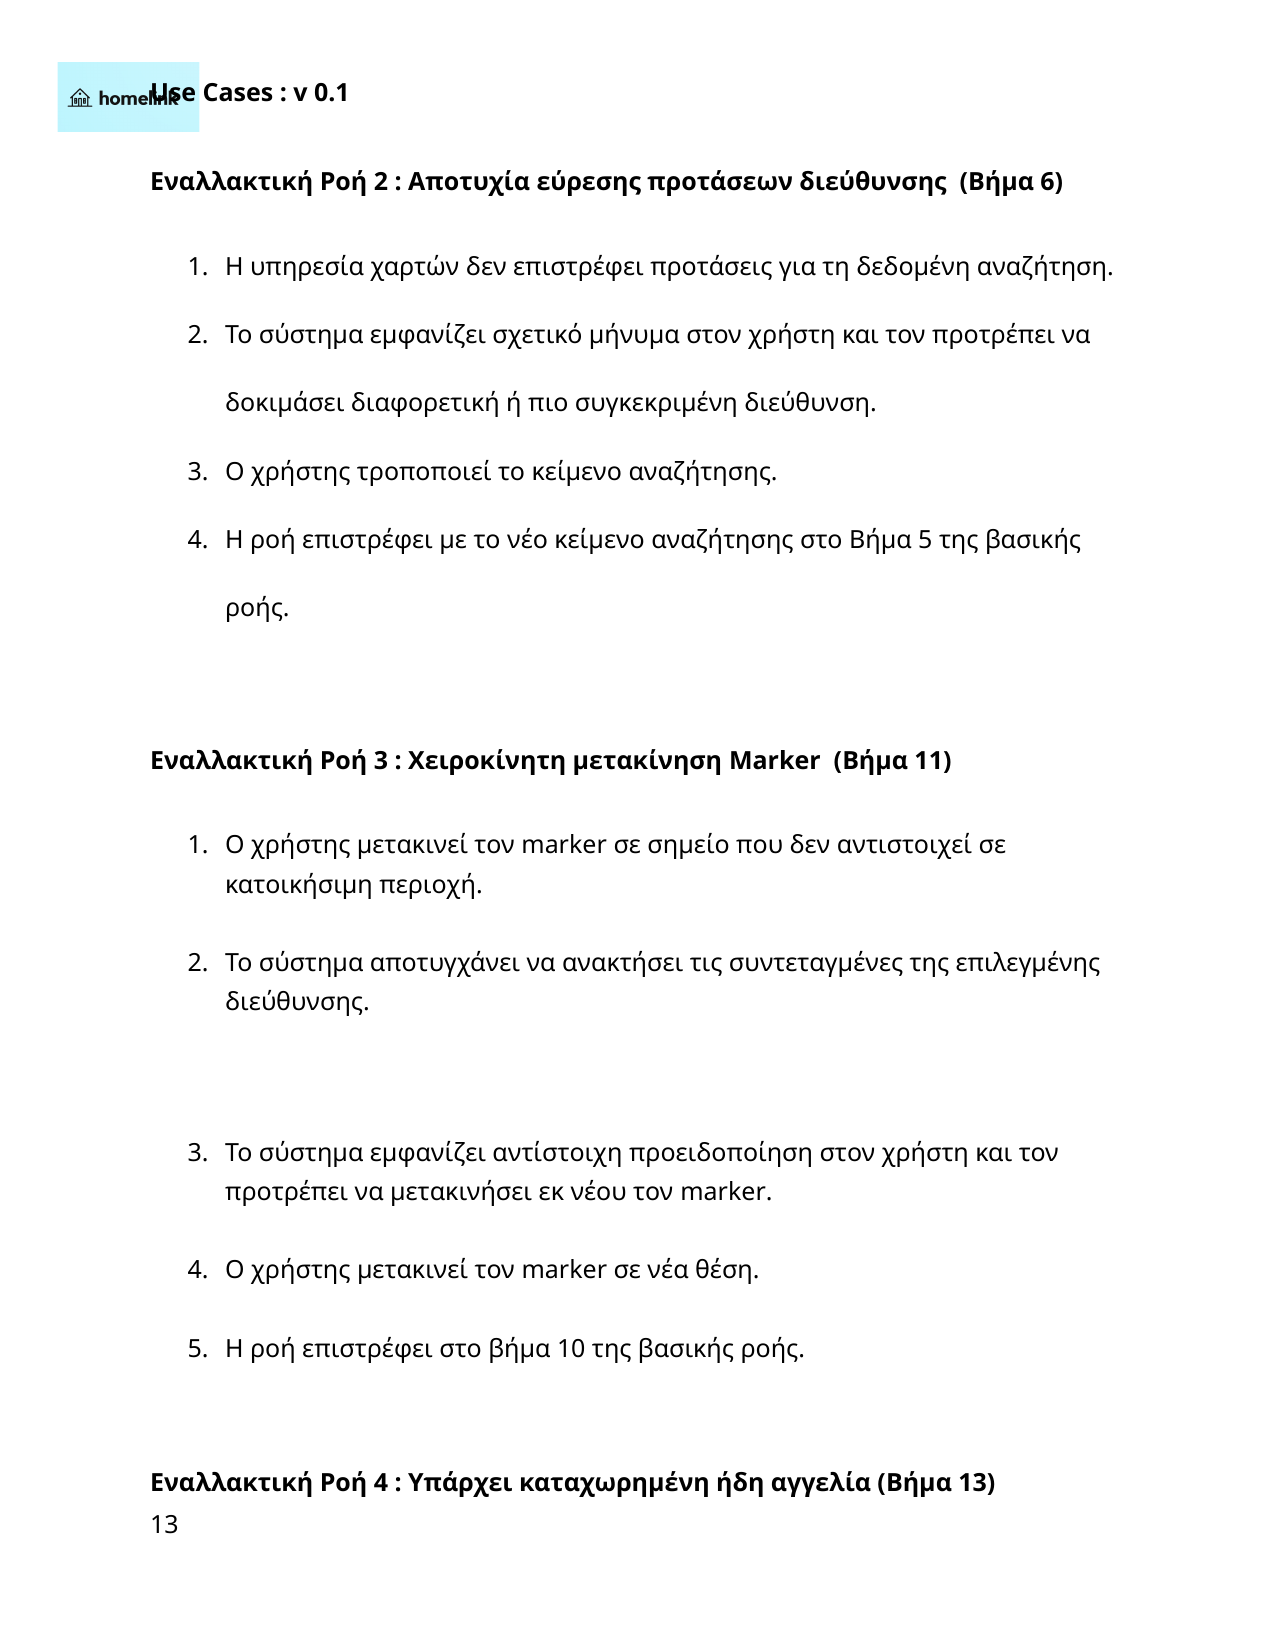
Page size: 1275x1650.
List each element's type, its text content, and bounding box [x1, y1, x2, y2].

list Το σύστημα εμφανίζει σχετικό μήνυμα στον χρήστη και τον προτρέπει να δοκιμάσει διαφορετική ή πιο συγκεκριμένη διεύθυνση. [187, 317, 1125, 419]
text Εναλλακτική Ροή 4 : Υπάρχει καταχωρημένη ήδη αγγελία (Βήμα 13) [150, 1465, 1125, 1499]
list Η υπηρεσία χαρτών δεν επιστρέφει προτάσεις για τη δεδομένη αναζήτηση. [187, 249, 1125, 283]
list Ο χρήστης τροποποιεί το κείμενο αναζήτησης. [187, 453, 1125, 487]
list Το σύστημα αποτυγχάνει να ανακτήσει τις συντεταγμένες της επιλεγμένης διεύθυνσης. [187, 945, 1125, 1018]
list Η ροή επιστρέφει στο βήμα 10 της βασικής ροής. [187, 1331, 1125, 1364]
text Εναλλακτική Ροή 3 : Χειροκίνητη μετακίνηση Marker (Βήμα 11) [150, 742, 1125, 776]
list Η ροή επιστρέφει με το νέο κείμενο αναζήτησης στο Βήμα 5 της βασικής ροής. [187, 521, 1125, 623]
list Ο χρήστης μετακινεί τον marker σε σημείο που δεν αντιστοιχεί σε κατοικήσιμη περιοχή. [187, 827, 1125, 900]
picture [57, 62, 200, 132]
list O χρήστης μετακινεί τον marker σε νέα θέση. [187, 1252, 1125, 1286]
text Εναλλακτική Ροή 2 : Αποτυχία εύρεσης προτάσεων διεύθυνσης (Βήμα 6) [150, 164, 1125, 198]
list Το σύστημα εμφανίζει αντίστοιχη προειδοποίηση στον χρήστη και τον προτρέπει να μετακινήσει εκ νέου τον marker. [187, 1135, 1125, 1208]
